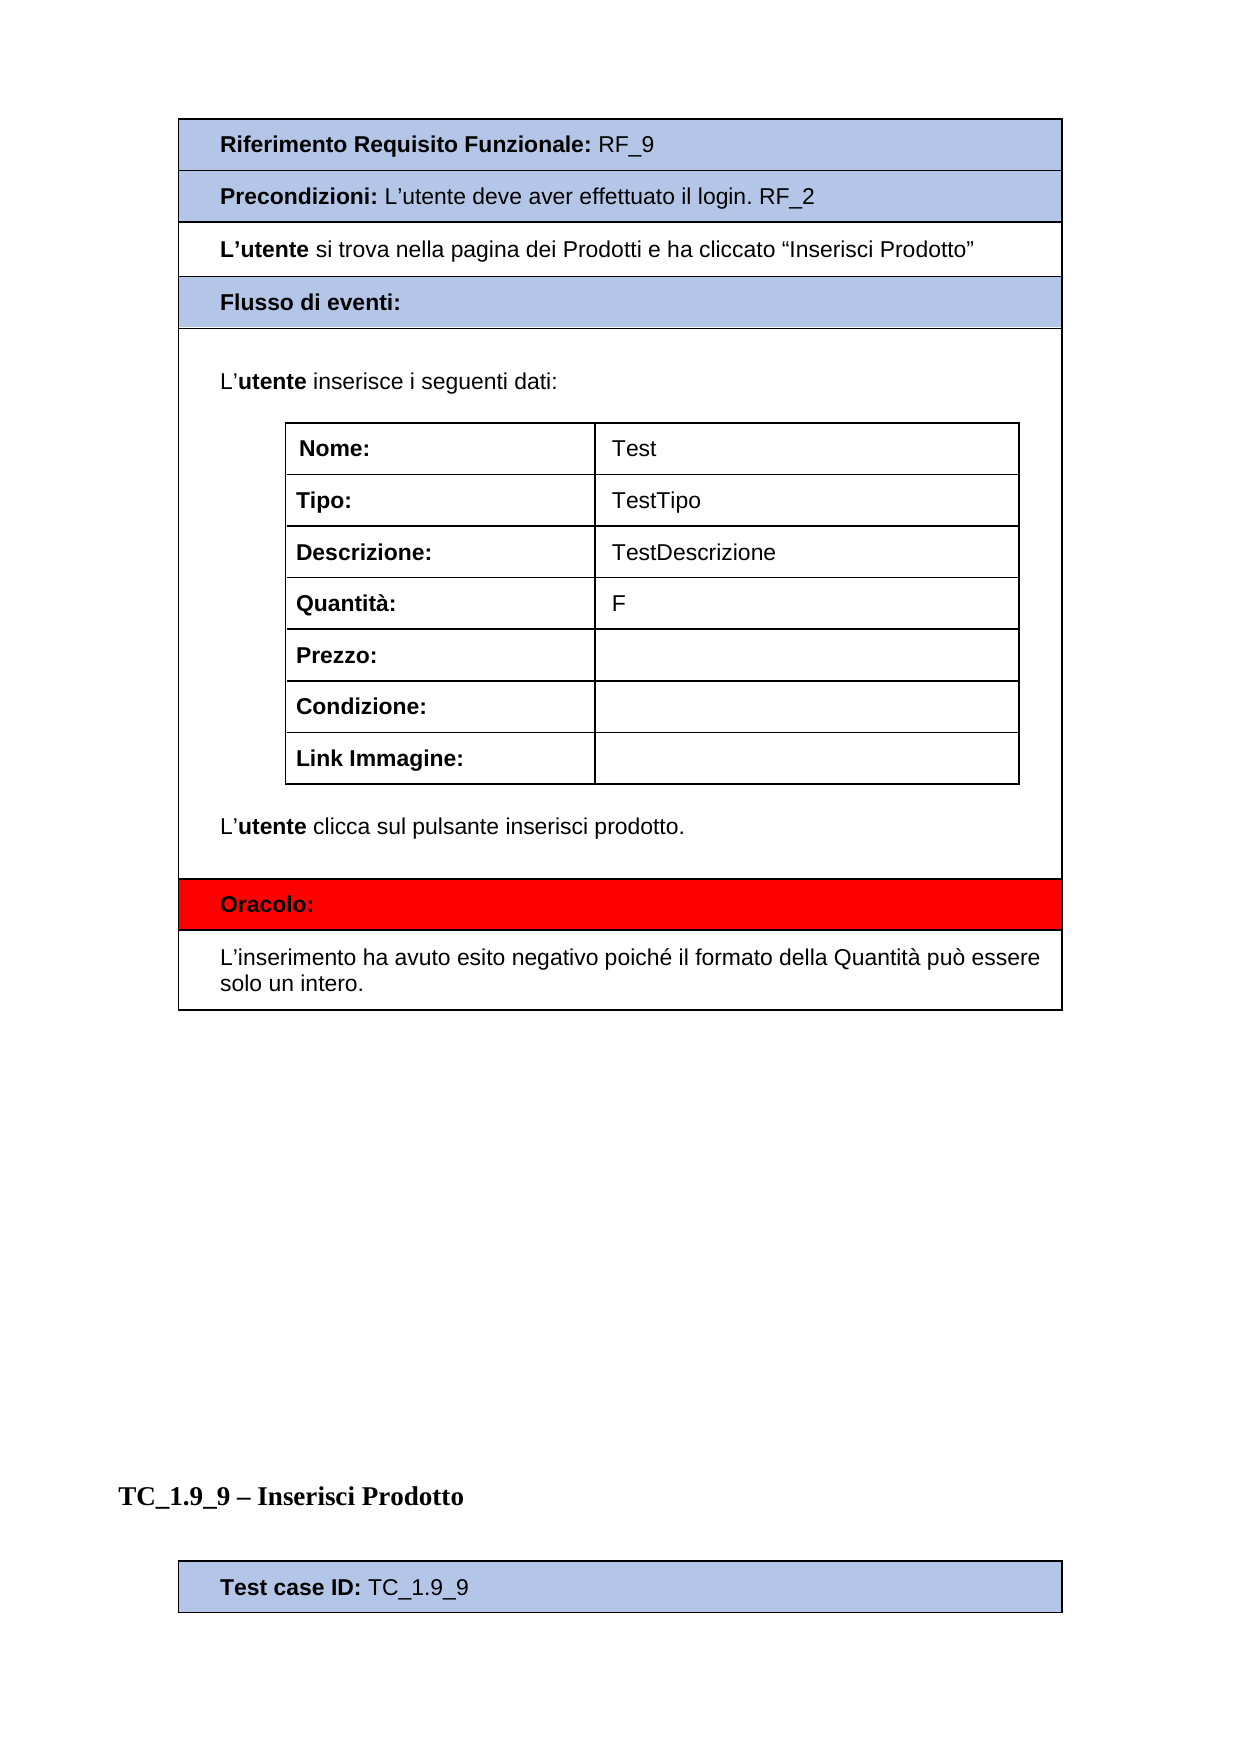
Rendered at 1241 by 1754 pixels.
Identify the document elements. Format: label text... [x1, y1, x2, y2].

table_cell L’​utente​ inserisce i seguenti dati: L’​utente​ clicca sul pulsante inserisci prodotto. [179, 329, 1061, 878]
table_cell Precondizioni: L’utente deve aver effettuato il login. RF_2 [179, 171, 1061, 221]
table_cell L’utente ​si trova nella pagina dei Prodotti e ha cliccato “Inserisci Prodotto” [179, 223, 1061, 276]
table_header Test case ID: ​TC_1.9_9 [179, 1562, 1061, 1612]
table_cell Oracolo: [179, 880, 1061, 929]
table_cell L’inserimento ha avuto esito negativo poiché il formato della Quantità può essere solo un intero. [179, 931, 1061, 1009]
table_cell Riferimento Requisito Funzionale: ​RF_9 [179, 120, 1061, 170]
table_cell Flusso di eventi: [179, 277, 1061, 327]
subtitle TC_1.9_9 – Inserisci Prodotto [118, 1480, 1122, 1511]
